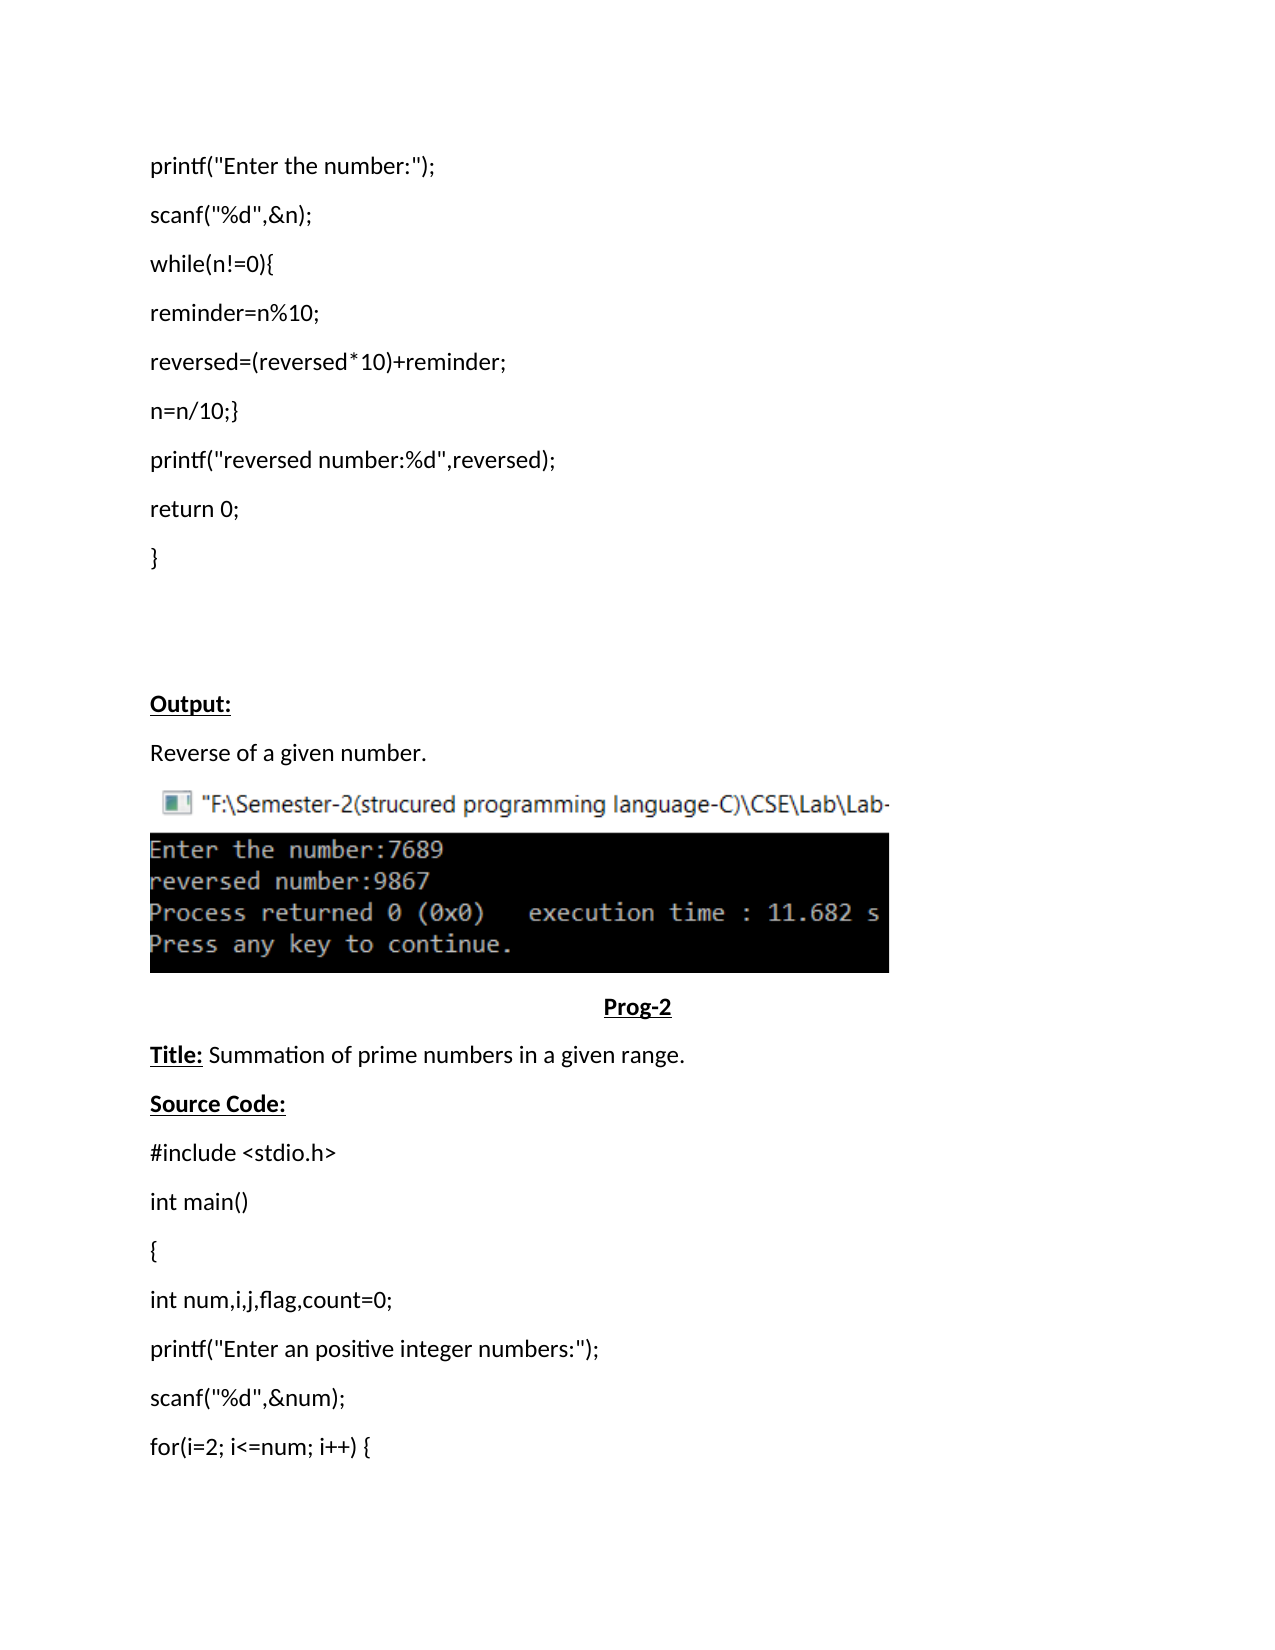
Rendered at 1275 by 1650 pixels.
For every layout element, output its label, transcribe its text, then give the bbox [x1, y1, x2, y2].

picture [150, 786, 890, 973]
text for(i=2; i<=num; i++) { [150, 1431, 1125, 1462]
text printf("Enter the number:"); [150, 150, 1125, 181]
text n=n/10;} [150, 395, 1125, 425]
text return 0; [150, 493, 1125, 523]
text #include <stdio.h> [150, 1138, 1125, 1168]
text Title: Summation of prime numbers in a given range. [150, 1040, 1125, 1070]
text scanf("%d",&n); [150, 199, 1125, 229]
text Reverse of a given number. [150, 737, 1125, 768]
text { [150, 1236, 1125, 1266]
text int main() [150, 1187, 1125, 1217]
text printf("Enter an positive integer numbers:"); [150, 1333, 1125, 1364]
text int num,i,j,flag,count=0; [150, 1284, 1125, 1315]
text scanf("%d",&num); [150, 1382, 1125, 1413]
text Source Code: [150, 1089, 1125, 1119]
text reversed=(reversed*10)+reminder; [150, 346, 1125, 376]
text Output: [150, 688, 1125, 719]
text printf("reversed number:%d",reversed); [150, 444, 1125, 474]
text reminder=n%10; [150, 297, 1125, 327]
text Prog-2 [150, 991, 1125, 1021]
text } [150, 542, 1125, 572]
text while(n!=0){ [150, 248, 1125, 278]
